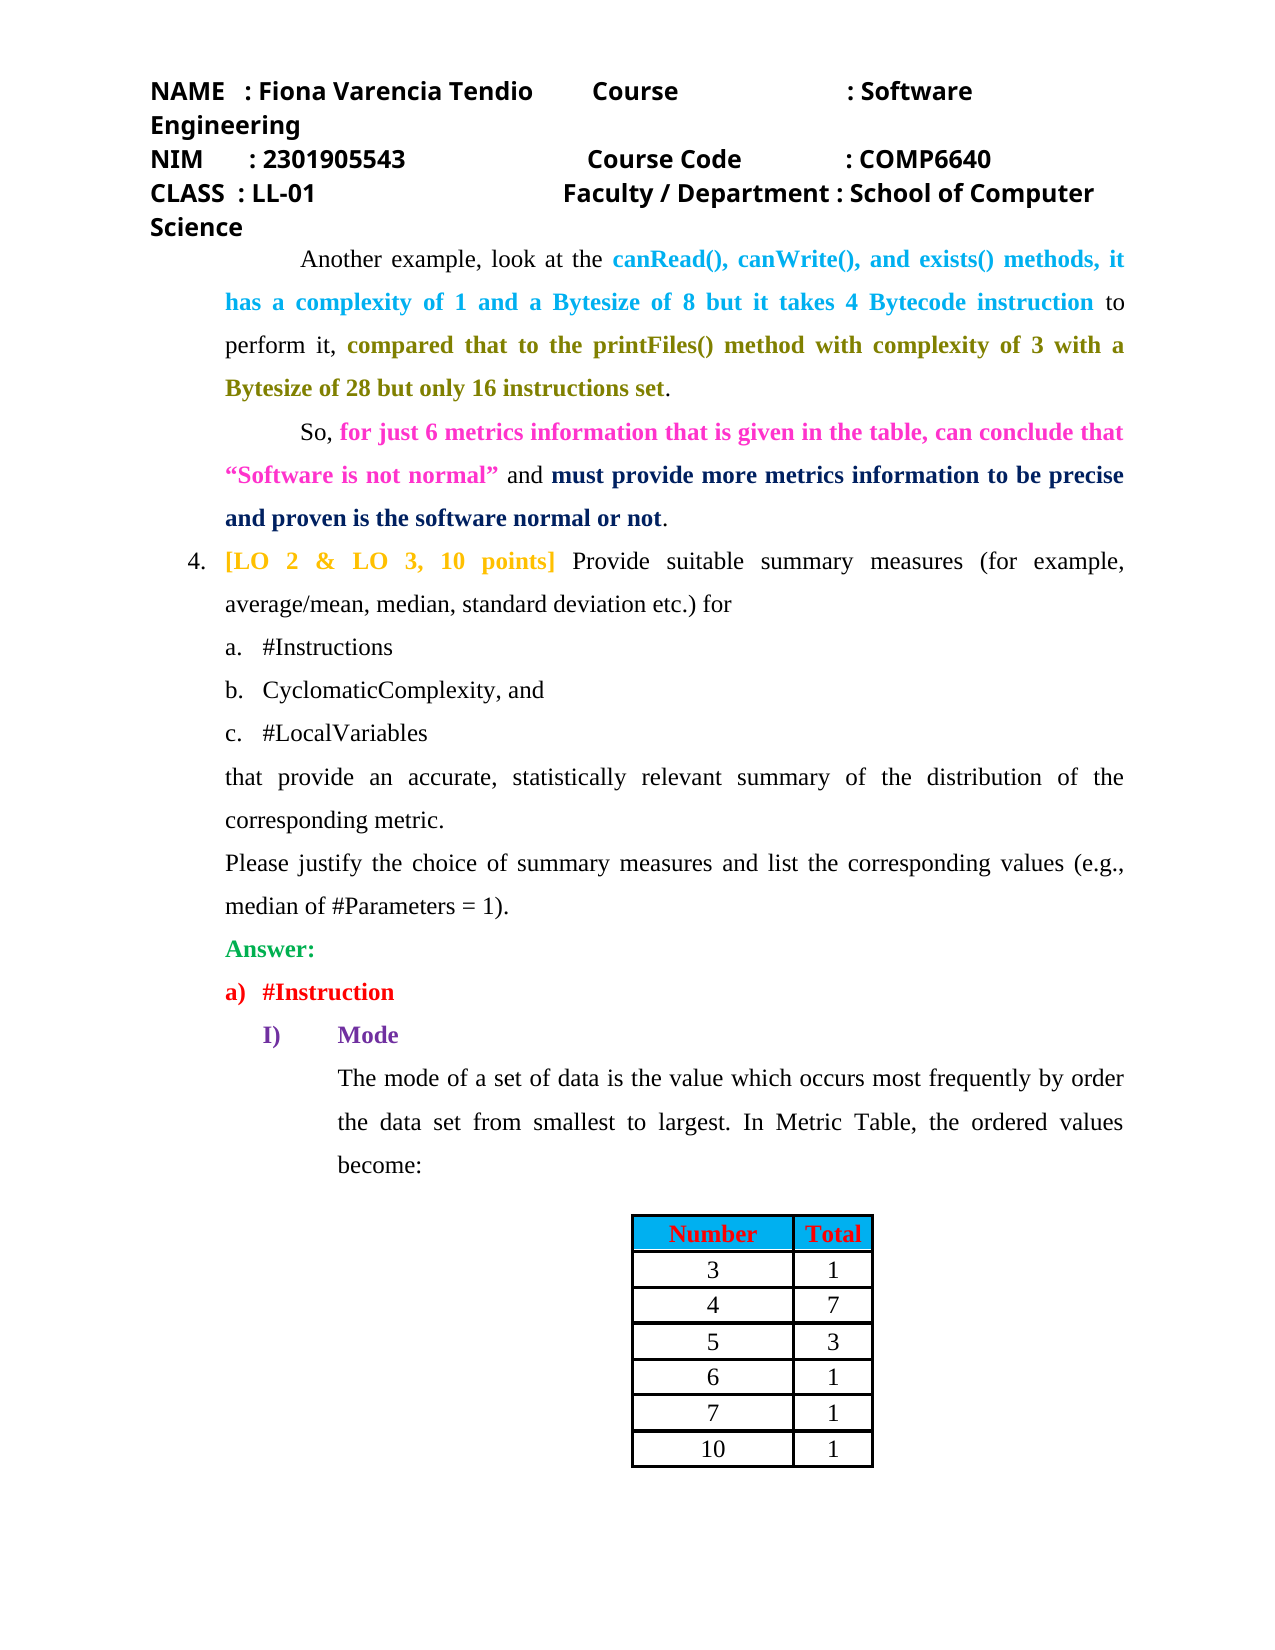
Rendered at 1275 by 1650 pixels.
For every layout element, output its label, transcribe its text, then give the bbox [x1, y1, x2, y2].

list that provide an accurate, statistically relevant summary of the distribution of the corresponding metric. [225, 762, 1125, 833]
list Mode [262, 1020, 1125, 1049]
list So, for just 6 metrics information that is given in the table, can conclude that “Software is not normal” and must provide more metrics information to be precise and proven is the software normal or not. [225, 417, 1125, 532]
table_cell 1 [795, 1433, 871, 1465]
table_header Number [634, 1217, 792, 1249]
table_cell 1 [795, 1396, 871, 1429]
list #LocalVariables [225, 718, 1125, 747]
table_cell 3 [634, 1253, 792, 1286]
table_header Total [795, 1217, 871, 1249]
table_cell 1 [795, 1253, 871, 1286]
table_cell 7 [634, 1396, 792, 1429]
table_cell 5 [634, 1325, 792, 1357]
table_cell 10 [634, 1433, 792, 1465]
table_cell 6 [634, 1361, 792, 1393]
table_cell 7 [795, 1289, 871, 1321]
list CyclomaticComplexity, and [225, 675, 1125, 704]
table_cell 1 [795, 1361, 871, 1393]
list Answer: [225, 934, 1125, 963]
list The mode of a set of data is the value which occurs most frequently by order the data set from smallest to largest. In Metric Table, the ordered values become: [337, 1063, 1125, 1178]
list #Instructions [225, 632, 1125, 661]
table_cell 3 [795, 1325, 871, 1357]
table_cell 4 [634, 1289, 792, 1321]
list [LO 2 & LO 3, 10 points] Provide suitable summary measures (for example, average/mean, median, standard deviation etc.) for [187, 546, 1125, 618]
list Another example, look at the canRead(), canWrite(), and exists() methods, it has a complexity of 1 and a Bytesize of 8 but it takes 4 Bytecode instruction to perform it, compared that to the printFiles() method with complexity of 3 with a Bytesize of 28 but only 16 instructions set. [225, 244, 1125, 402]
list #Instruction [225, 977, 1125, 1006]
list Please justify the choice of summary measures and list the corresponding values (e.g., median of #Parameters = 1). [225, 848, 1125, 920]
